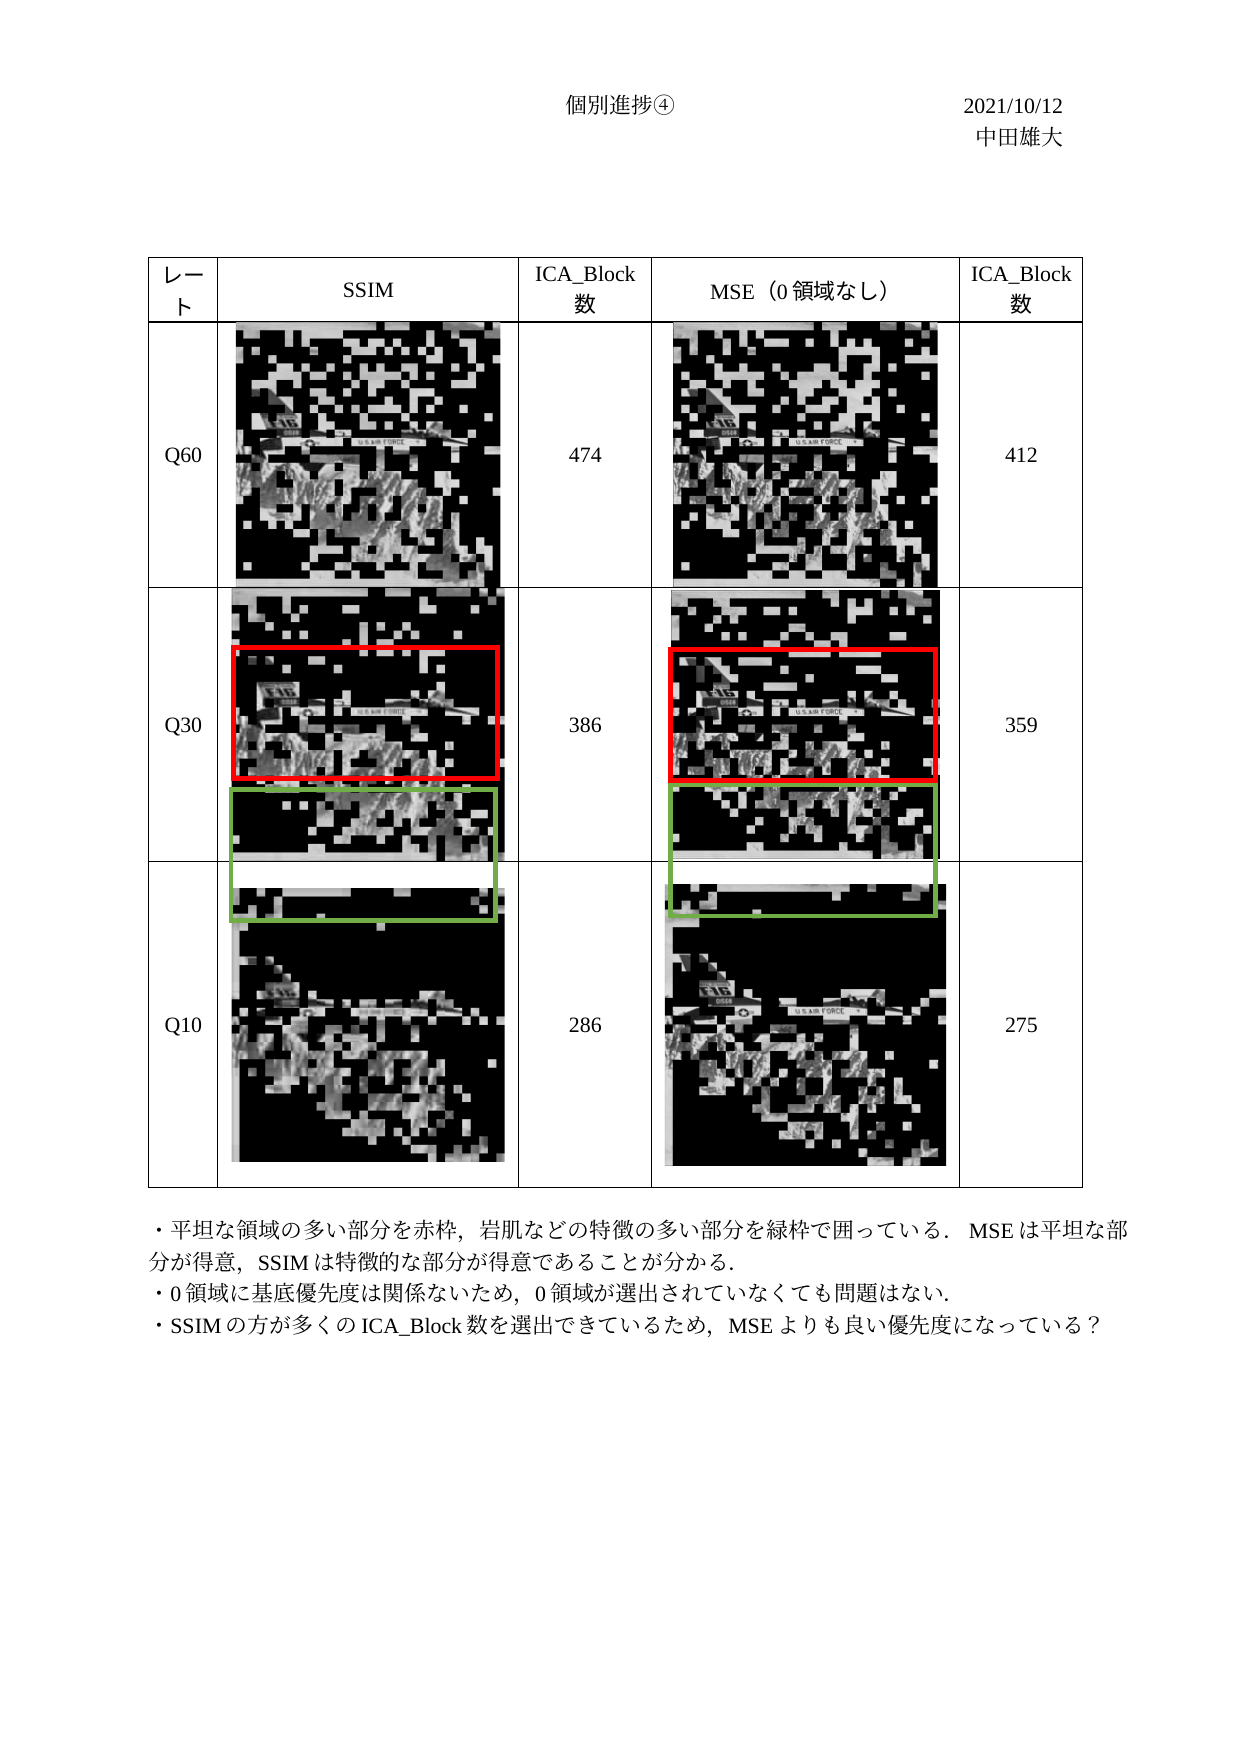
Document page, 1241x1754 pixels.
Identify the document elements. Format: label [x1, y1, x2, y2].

picture [236, 650, 495, 776]
picture [233, 888, 493, 918]
picture [231, 588, 505, 861]
picture [231, 888, 505, 1162]
picture [664, 884, 947, 1166]
picture [233, 792, 493, 861]
picture [235, 322, 501, 587]
picture [673, 322, 938, 587]
picture [671, 590, 940, 859]
picture [673, 652, 933, 778]
picture [673, 787, 933, 859]
picture [673, 884, 933, 914]
